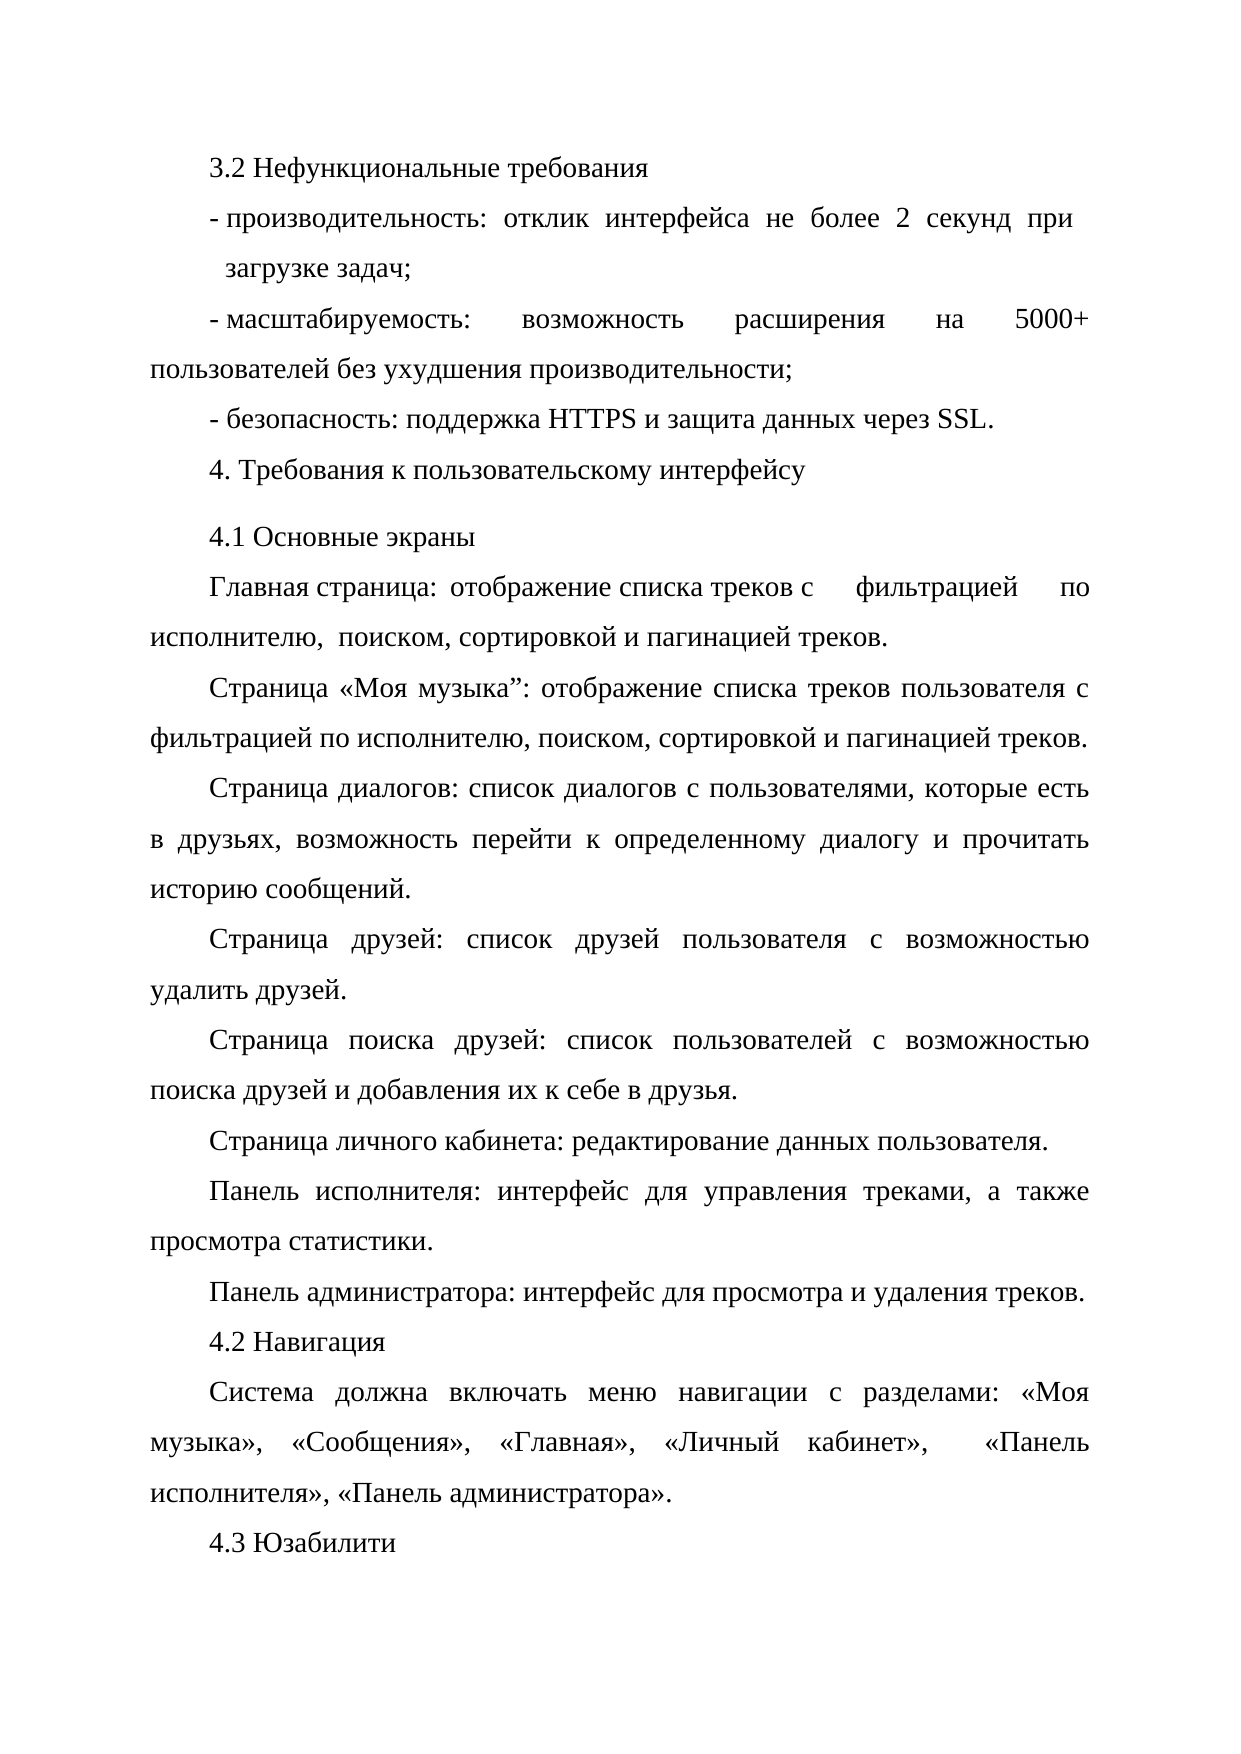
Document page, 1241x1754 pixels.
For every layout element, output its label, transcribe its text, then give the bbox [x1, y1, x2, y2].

text Страница друзей: список друзей пользователя с возможностью удалить друзей. [150, 921, 1090, 1005]
text Страница поиска друзей: список пользователей с возможностью поиска друзей и добавления их к себе в друзья. [150, 1022, 1090, 1106]
text 4.3 Юзабилити [150, 1525, 1090, 1559]
text - безопасность: поддержка HTTPS и защита данных через SSL. [150, 402, 1090, 435]
text Страница «Моя музыка”: отображение списка треков пользователя с фильтрацией по исполнителю, поиском, сортировкой и пагинацией треков. [150, 670, 1090, 754]
text - масштабируемость: возможность расширения на 5000+ пользователей без ухудшения производительности; [150, 301, 1090, 385]
text Панель администратора: интерфейс для просмотра и удаления треков. [150, 1274, 1090, 1307]
text Система должна включать меню навигации с разделами: «Моя музыка», «Сообщения», «Главная», «Личный кабинет», «Панель исполнителя», «Панель администратора». [150, 1374, 1090, 1508]
text 4. Требования к пользовательскому интерфейсу [150, 452, 1090, 485]
text - производительность: отклик интерфейса не более 2 секунд при загрузке задач; [150, 200, 1090, 284]
text Панель исполнителя: интерфейс для управления треками, а также просмотра статистики. [150, 1173, 1090, 1257]
text Главная страница: отображение списка треков с фильтрацией по исполнителю, поиском, сортировкой и пагинацией треков. [150, 569, 1090, 653]
text Страница диалогов: список диалогов с пользователями, которые есть в друзьях, возможность перейти к определенному диалогу и прочитать историю сообщений. [150, 771, 1090, 905]
text 4.1 Основные экраны [150, 519, 1090, 552]
text Страница личного кабинета: редактирование данных пользователя. [150, 1123, 1090, 1156]
text 3.2 Нефункциональные требования [150, 150, 1090, 183]
text 4.2 Навигация [150, 1324, 1090, 1357]
